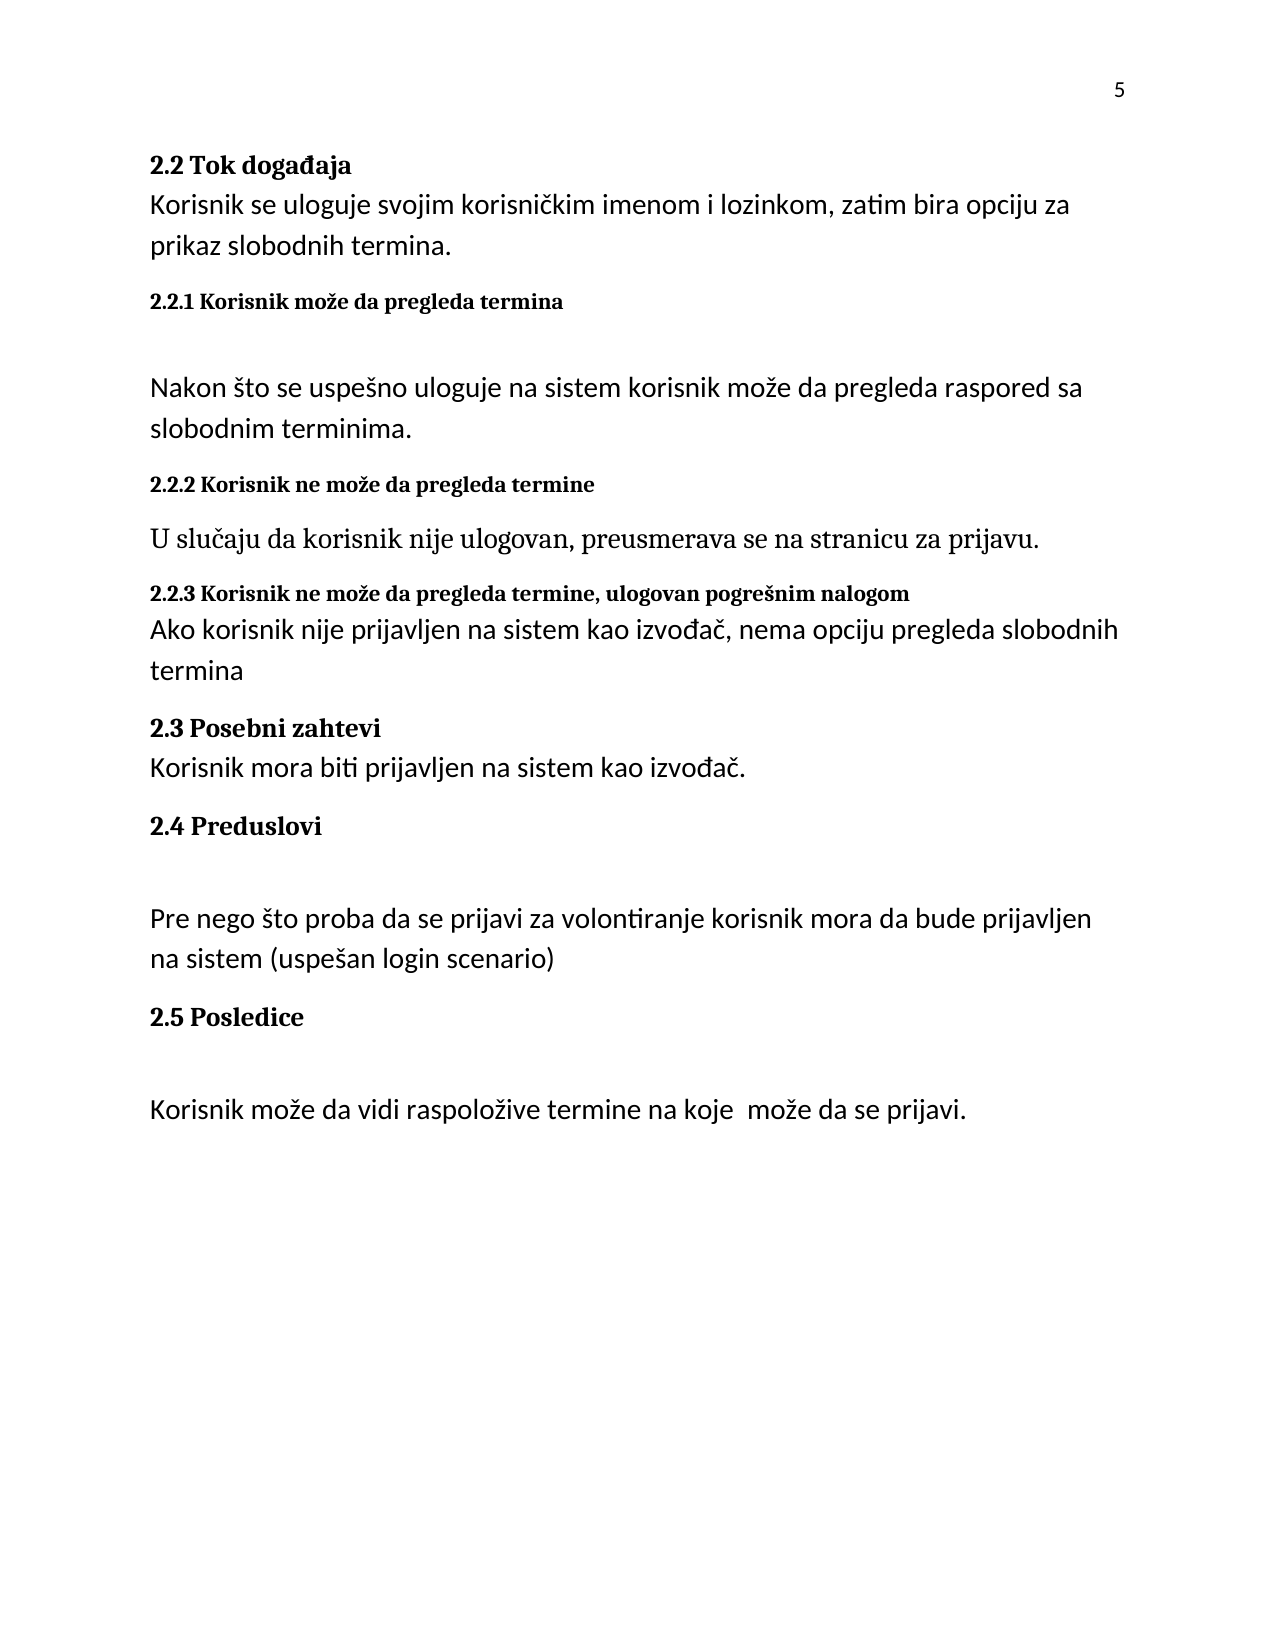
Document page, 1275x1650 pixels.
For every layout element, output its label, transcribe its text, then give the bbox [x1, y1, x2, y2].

text Pre nego što proba da se prijavi za volontiranje korisnik mora da bude prijavljen na sistem (uspešan login scenario) [150, 900, 1125, 976]
subtitle 2.5 Posledice [150, 1002, 1125, 1033]
subtitle U slučaju da korisnik nije ulogovan, preusmerava se na stranicu za prijavu. [150, 522, 1125, 556]
subtitle 2.2 Tok događaja [150, 150, 1125, 181]
subtitle 2.4 Preduslovi [150, 811, 1125, 842]
subtitle 2.2.3 Korisnik ne može da pregleda termine, ulogovan pogrešnim nalogom [150, 581, 1125, 607]
text Korisnik mora biti prijavljen na sistem kao izvođač. [150, 749, 1125, 785]
text Ako korisnik nije prijavljen na sistem kao izvođač, nema opciju pregleda slobodnih termina [150, 611, 1125, 687]
subtitle 2.3 Posebni zahtevi [150, 713, 1125, 744]
text Korisnik može da vidi raspoložive termine na koje može da se prijavi. [150, 1091, 1125, 1127]
text Nakon što se uspešno uloguje na sistem korisnik može da pregleda raspored sa slobodnim terminima. [150, 369, 1125, 446]
subtitle 2.2.1 Korisnik može da pregleda termina [150, 288, 1125, 315]
text Korisnik se uloguje svojim korisničkim imenom i lozinkom, zatim bira opciju za prikaz slobodnih termina. [150, 186, 1125, 262]
subtitle 2.2.2 Korisnik ne može da pregleda termine [150, 472, 1125, 498]
